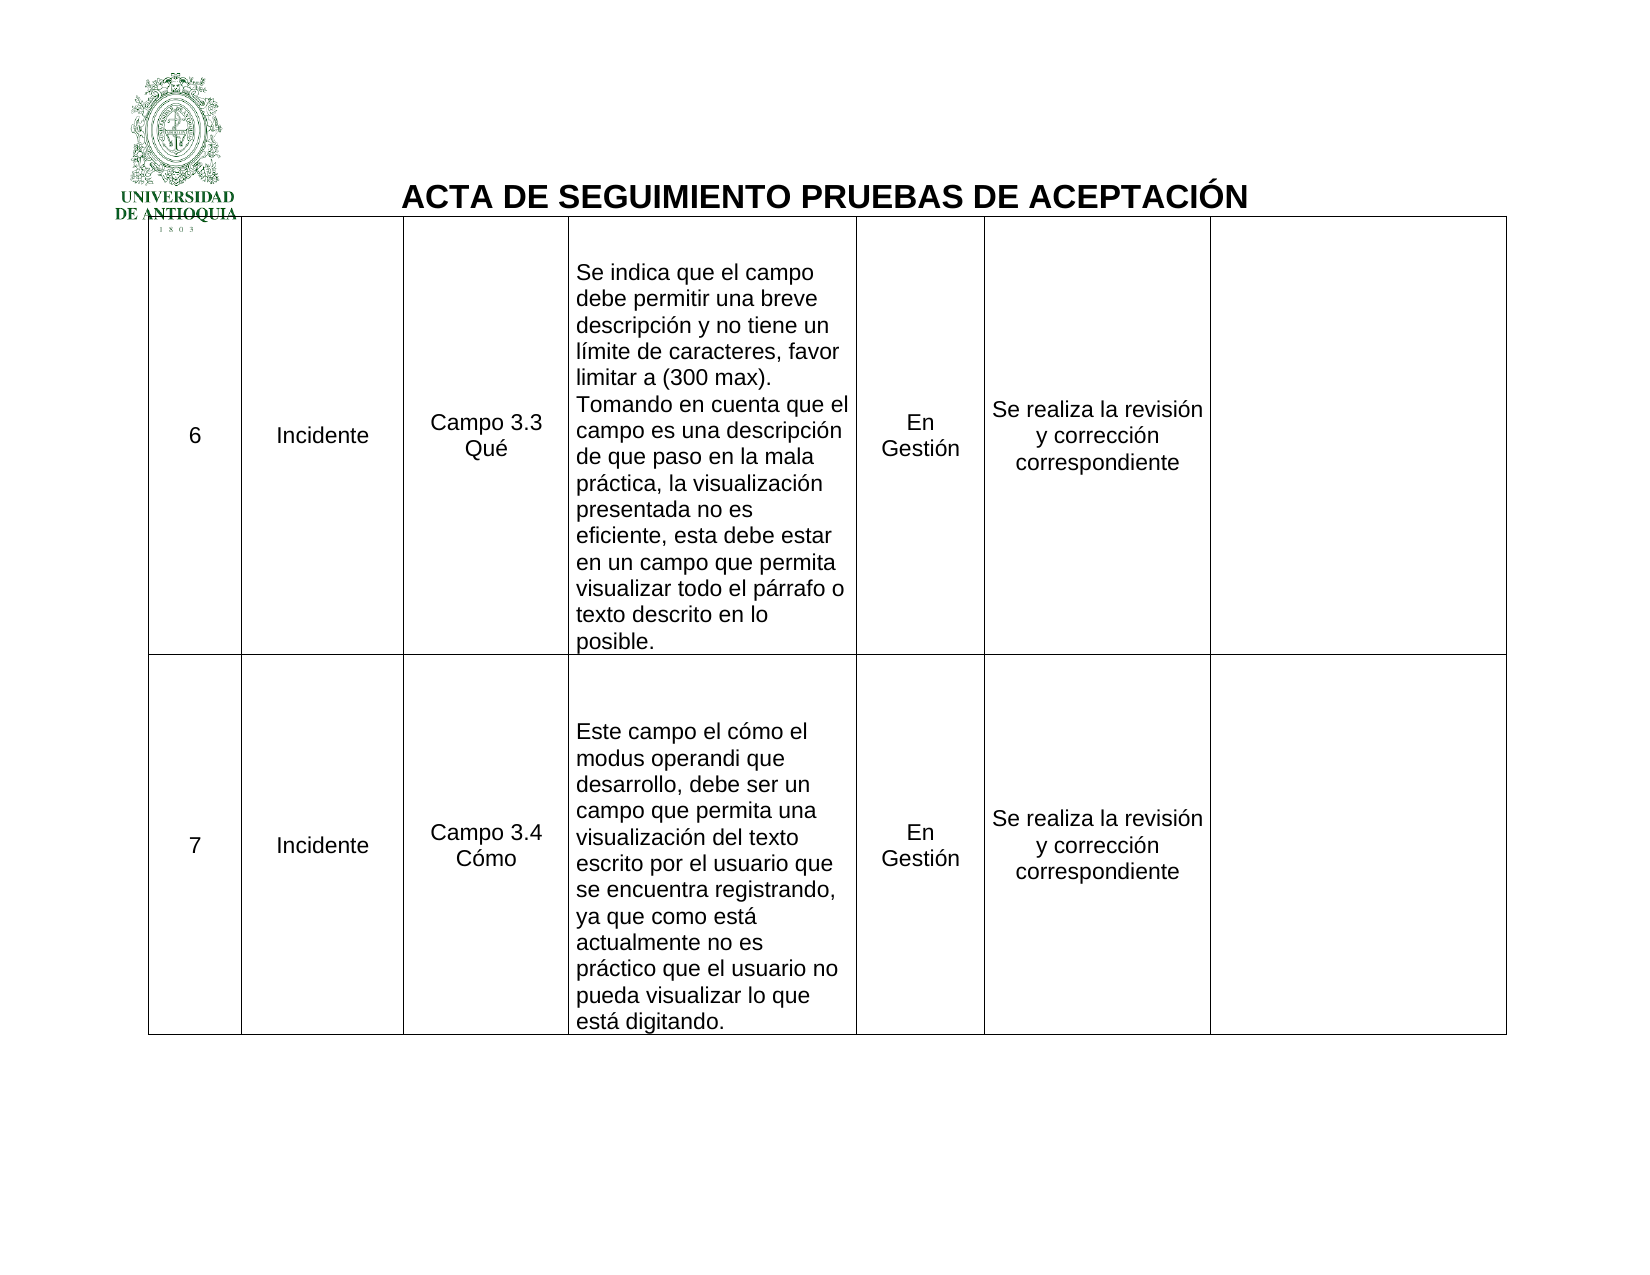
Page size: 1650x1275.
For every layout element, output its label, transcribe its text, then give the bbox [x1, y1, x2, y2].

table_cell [985, 217, 1210, 654]
table_cell En Gestión [857, 217, 984, 654]
table_cell Incidente [242, 217, 403, 654]
table_cell Campo 3.3 Qué [404, 217, 568, 654]
table_cell En Gestión [857, 655, 984, 1034]
table_cell 7 [149, 655, 241, 1034]
table_cell Este campo el cómo el modus operandi que desarrollo, debe ser un campo que permita una visualización del texto escrito por el usuario que se encuentra registrando, ya que como está actualmente no es práctico que el usuario no pueda visualizar lo que está digitando. [569, 655, 856, 1034]
table_cell [1211, 655, 1506, 1034]
table_cell Incidente [242, 655, 403, 1034]
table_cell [985, 655, 1210, 1034]
table_cell 6 [149, 217, 241, 654]
table_cell Campo 3.4 Cómo [404, 655, 568, 1034]
table_cell [1211, 217, 1506, 654]
picture [115, 73, 237, 232]
table_cell Se indica que el campo debe permitir una breve descripción y no tiene un límite de caracteres, favor limitar a (300 max). Tomando en cuenta que el campo es una descripción de que paso en la mala práctica, la visualización presentada no es eficiente, esta debe estar en un campo que permita visualizar todo el párrafo o texto descrito en lo posible. [569, 217, 856, 654]
